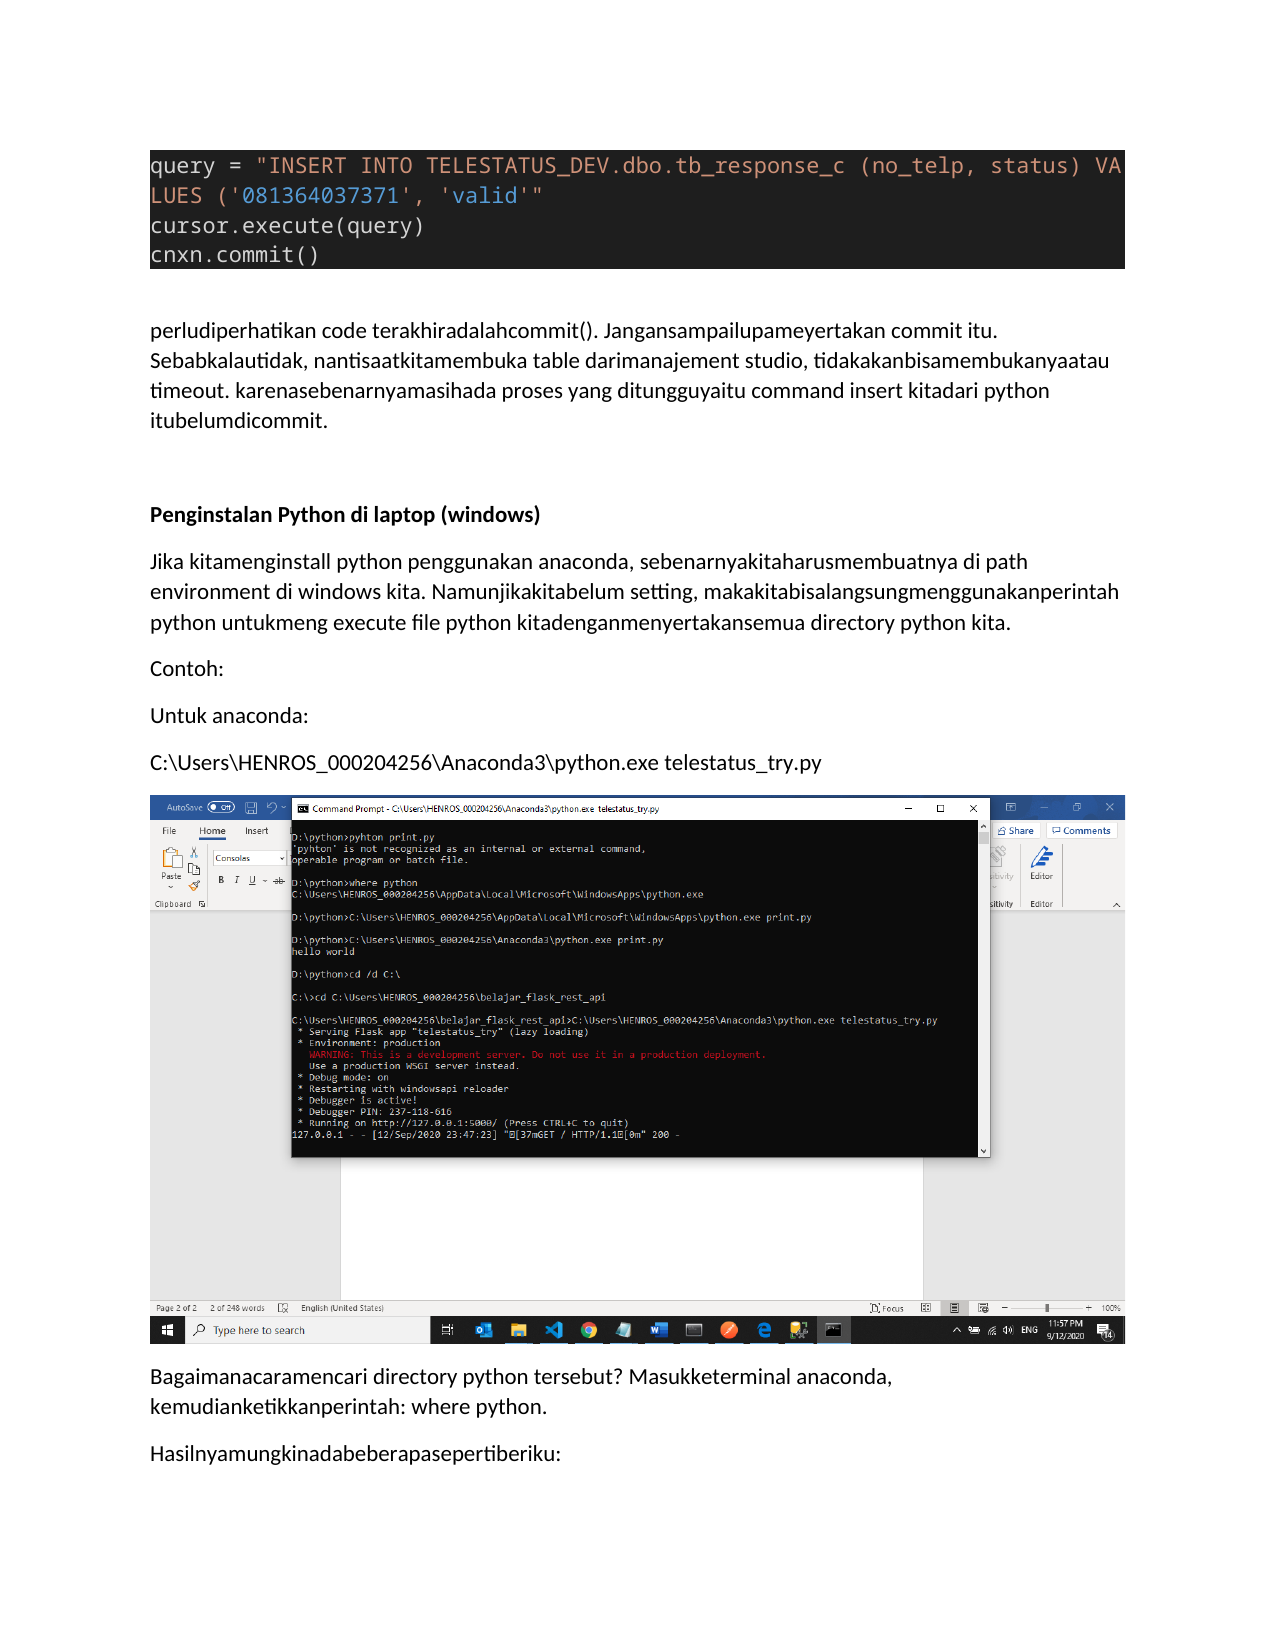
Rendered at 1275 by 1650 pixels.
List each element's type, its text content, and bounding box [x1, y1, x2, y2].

text query = "INSERT INTO TELESTATUS_DEV.dbo.tb_response_c (no_telp, status) VALUES ('081364037371', 'valid'" [150, 150, 1125, 209]
text Contoh: [150, 654, 1125, 683]
text cnxn.commit() [150, 239, 1125, 269]
text cursor.execute(query) [150, 209, 1125, 239]
picture [150, 795, 1125, 1344]
text C:\Users\HENROS_000204256\Anaconda3\python.exe telestatus_try.py [150, 748, 1125, 776]
text Hasilnyamungkinadabeberapasepertiberiku: [150, 1439, 1125, 1467]
text Penginstalan Python di laptop (windows) [150, 500, 1125, 528]
text Bagaimanacaramencari directory python tersebut? Masukketerminal anaconda, kemudianketikkanperintah: where python. [150, 1362, 1125, 1420]
text perludiperhatikan code terakhiradalahcommit(). Jangansampailupameyertakan commit itu. Sebabkalautidak, nantisaatkitamembuka table darimanajement studio, tidakakanbisamembukanyaatau timeout. karenasebenarnyamasihada proses yang ditungguyaitu command insert kitadari python itubelumdicommit. [150, 316, 1125, 435]
text Untuk anaconda: [150, 701, 1125, 729]
text Jika kitamenginstall python penggunakan anaconda, sebenarnyakitaharusmembuatnya di path environment di windows kita. Namunjikakitabelum setting, makakitabisalangsungmenggunakanperintah python untukmeng execute file python kitadenganmenyertakansemua directory python kita. [150, 547, 1125, 636]
